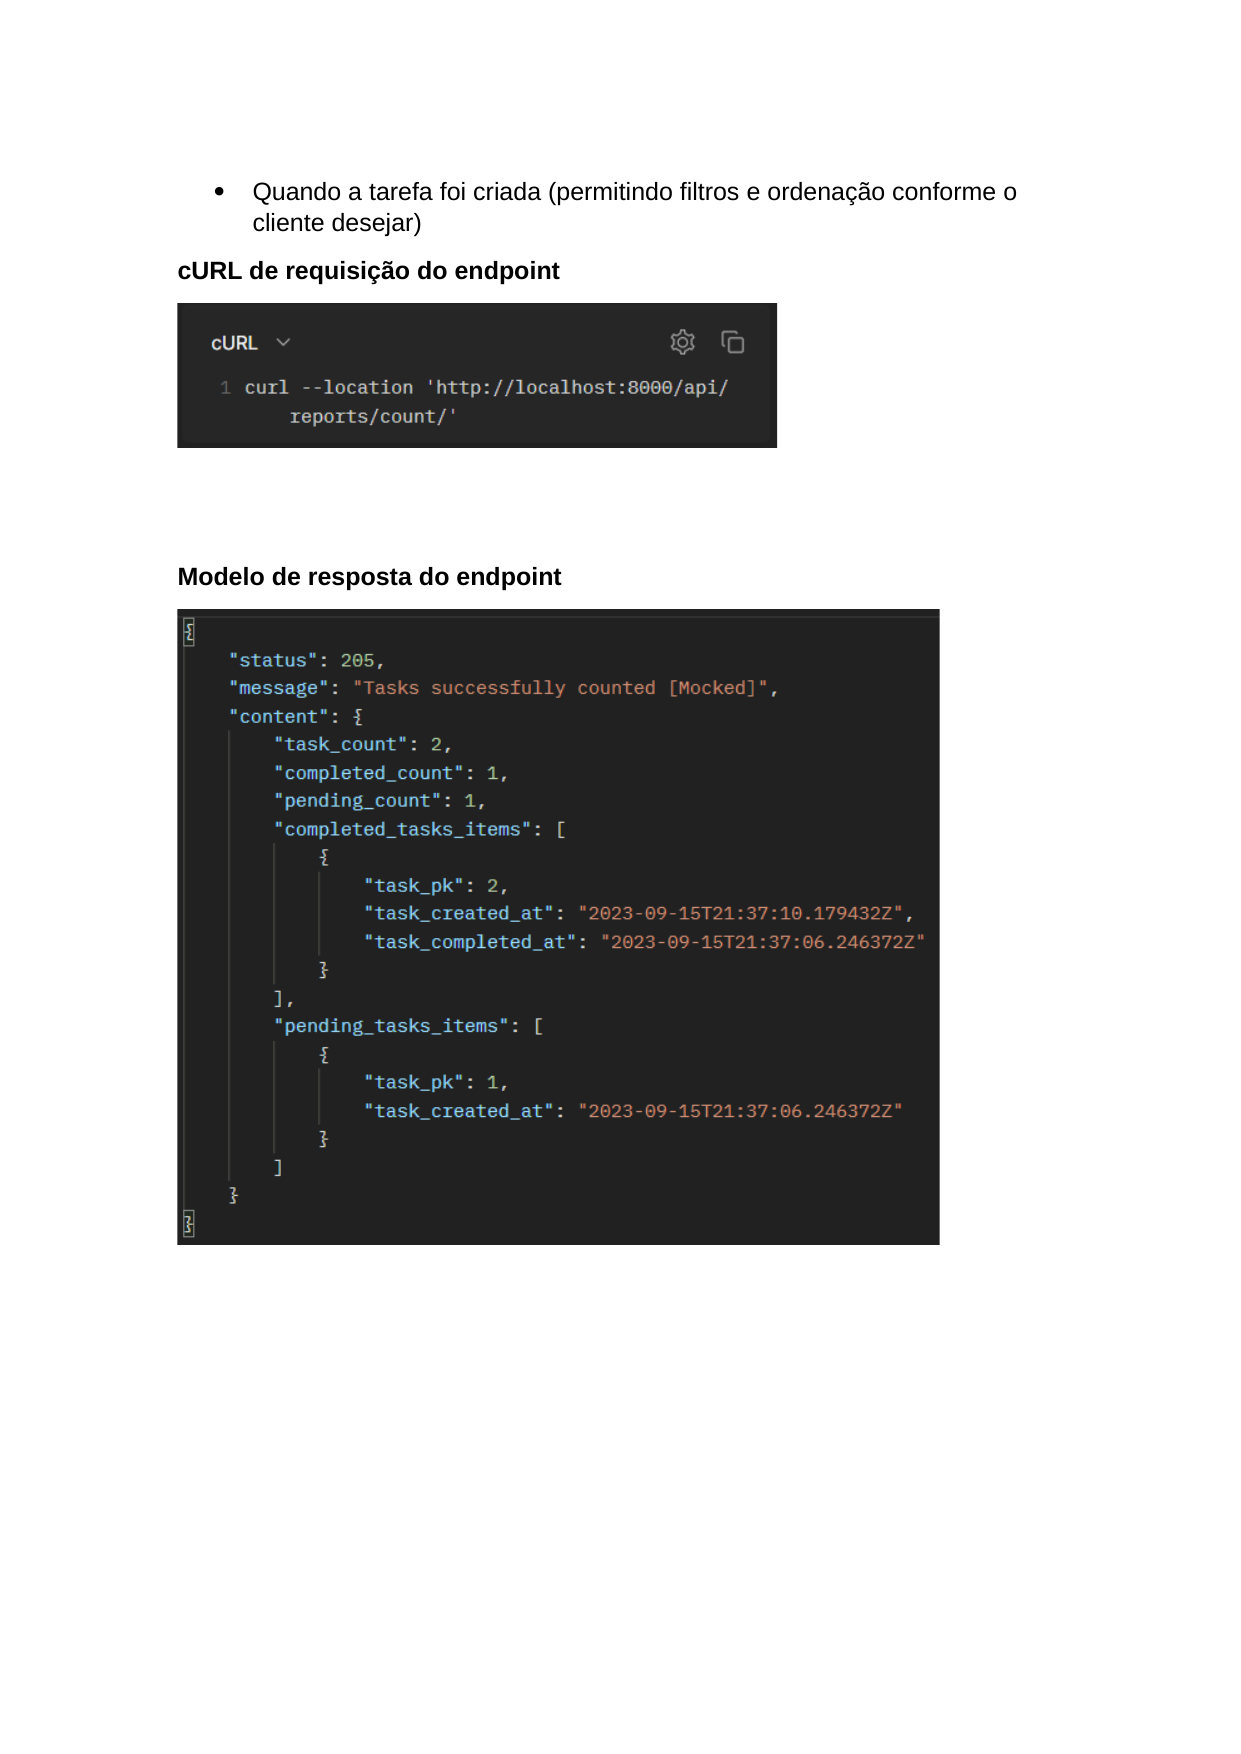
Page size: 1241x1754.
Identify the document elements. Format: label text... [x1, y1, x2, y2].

text cURL de requisição do endpoint [177, 256, 1093, 285]
list Quando a tarefa foi criada (permitindo filtros e ordenação conforme o cliente desejar) [215, 177, 1093, 237]
picture [177, 609, 940, 1245]
text Modelo de resposta do endpoint [177, 562, 1093, 591]
picture [177, 303, 778, 448]
